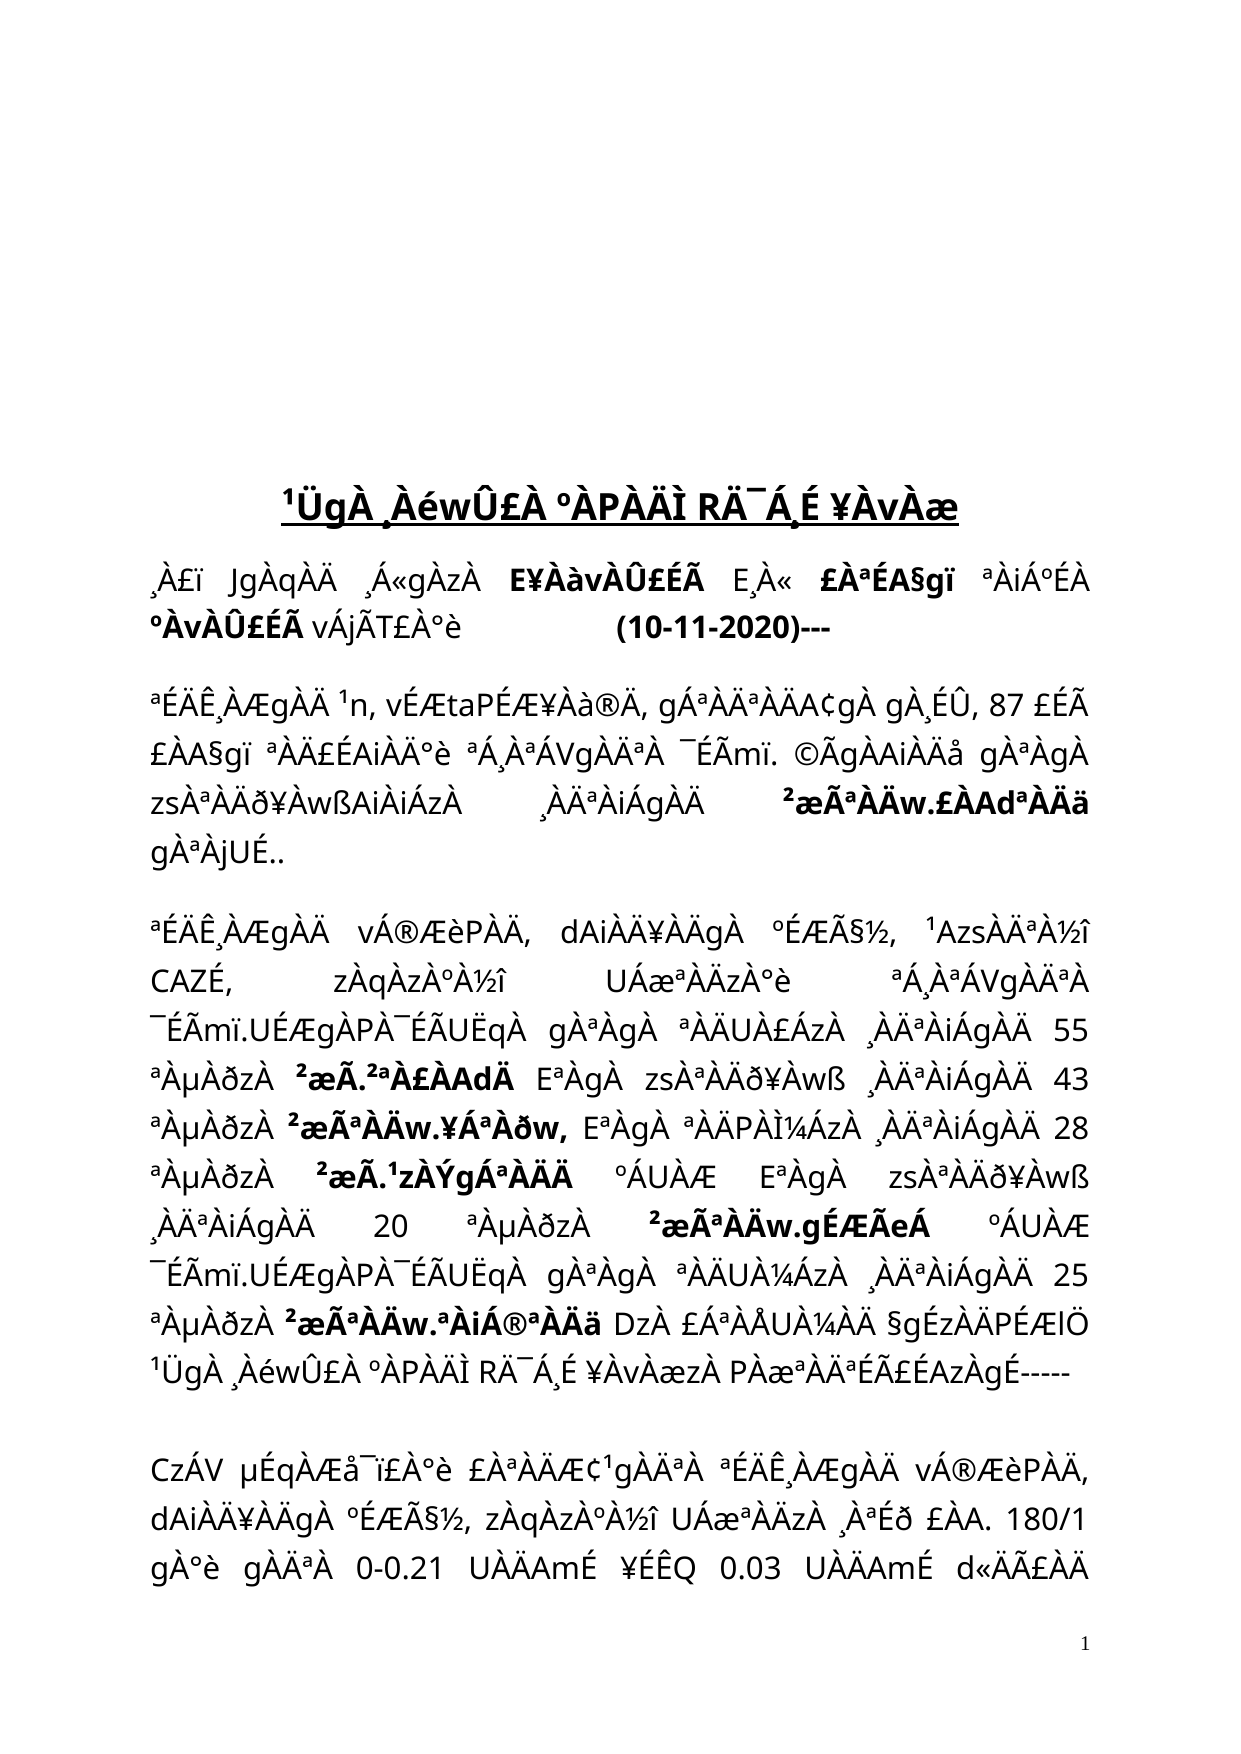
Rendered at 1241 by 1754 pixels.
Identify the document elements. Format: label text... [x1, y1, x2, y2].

text ªÉÄÊ¸ÀÆgÀÄ ¹n, vÉÆtaPÉÆ¥Àà®Ä, gÁªÀÄªÀÄA¢gÀ gÀ¸ÉÛ, 87 £ÉÃ £ÀA§gï ªÀÄ£ÉAiÀÄ°è ªÁ¸ÀªÁVgÀÄªÀ ¯ÉÃmï. ©ÃgÀAiÀÄå gÀªÀgÀ zsÀªÀÄð¥ÀwßAiÀiÁzÀ ¸ÀÄªÀiÁgÀÄ ²æÃªÀÄw.£ÀAdªÀÄä gÀªÀjUÉ.. [150, 683, 1090, 872]
text ¸À£ï JgÀqÀÄ ¸Á«gÀzÀ E¥ÀàvÀÛ£ÉÃ E¸À« £ÀªÉA§gï ªÀiÁºÉÀ ºÀvÀÛ£ÉÃ vÁjÃT£À°è (10-11-2020)--- [150, 558, 1090, 647]
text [150, 1448, 1090, 1589]
subtitle ¹ÜgÀ ¸ÀéwÛ£À ºÀPÀÄÌ RÄ¯Á¸É ¥ÀvÀæ [150, 480, 1090, 531]
text ªÉÄÊ¸ÀÆgÀÄ vÁ®ÆèPÀÄ, dAiÀÄ¥ÀÄgÀ ºÉÆÃ§½, ¹AzsÀÄªÀ½î CAZÉ, zÀqÀzÀºÀ½î UÁæªÀÄzÀ°è ªÁ¸ÀªÁVgÀÄªÀ ¯ÉÃmï.UÉÆgÀPÀ¯ÉÃUËqÀ gÀªÀgÀ ªÀÄUÀ£ÁzÀ ¸ÀÄªÀiÁgÀÄ 55 ªÀµÀðzÀ ²æÃ.²ªÀ£ÀAdÄ EªÀgÀ zsÀªÀÄð¥Àwß ¸ÀÄªÀiÁgÀÄ 43 ªÀµÀðzÀ ²æÃªÀÄw.¥ÁªÀðw, EªÀgÀ ªÀÄPÀÌ¼ÁzÀ ¸ÀÄªÀiÁgÀÄ 28 ªÀµÀðzÀ ²æÃ.¹zÀÝgÁªÀÄÄ ºÁUÀÆ EªÀgÀ zsÀªÀÄð¥Àwß ¸ÀÄªÀiÁgÀÄ 20 ªÀµÀðzÀ ²æÃªÀÄw.gÉÆÃeÁ ºÁUÀÆ ¯ÉÃmï.UÉÆgÀPÀ¯ÉÃUËqÀ gÀªÀgÀ ªÀÄUÀ¼ÁzÀ ¸ÀÄªÀiÁgÀÄ 25 ªÀµÀðzÀ ²æÃªÀÄw.ªÀiÁ®ªÀÄä DzÀ £ÁªÀÅUÀ¼ÀÄ §gÉzÀÄPÉÆlÖ ¹ÜgÀ ¸ÀéwÛ£À ºÀPÀÄÌ RÄ¯Á¸É ¥ÀvÀæzÀ PÀæªÀÄªÉÃ£ÉAzÀgÉ----- [150, 910, 1090, 1393]
